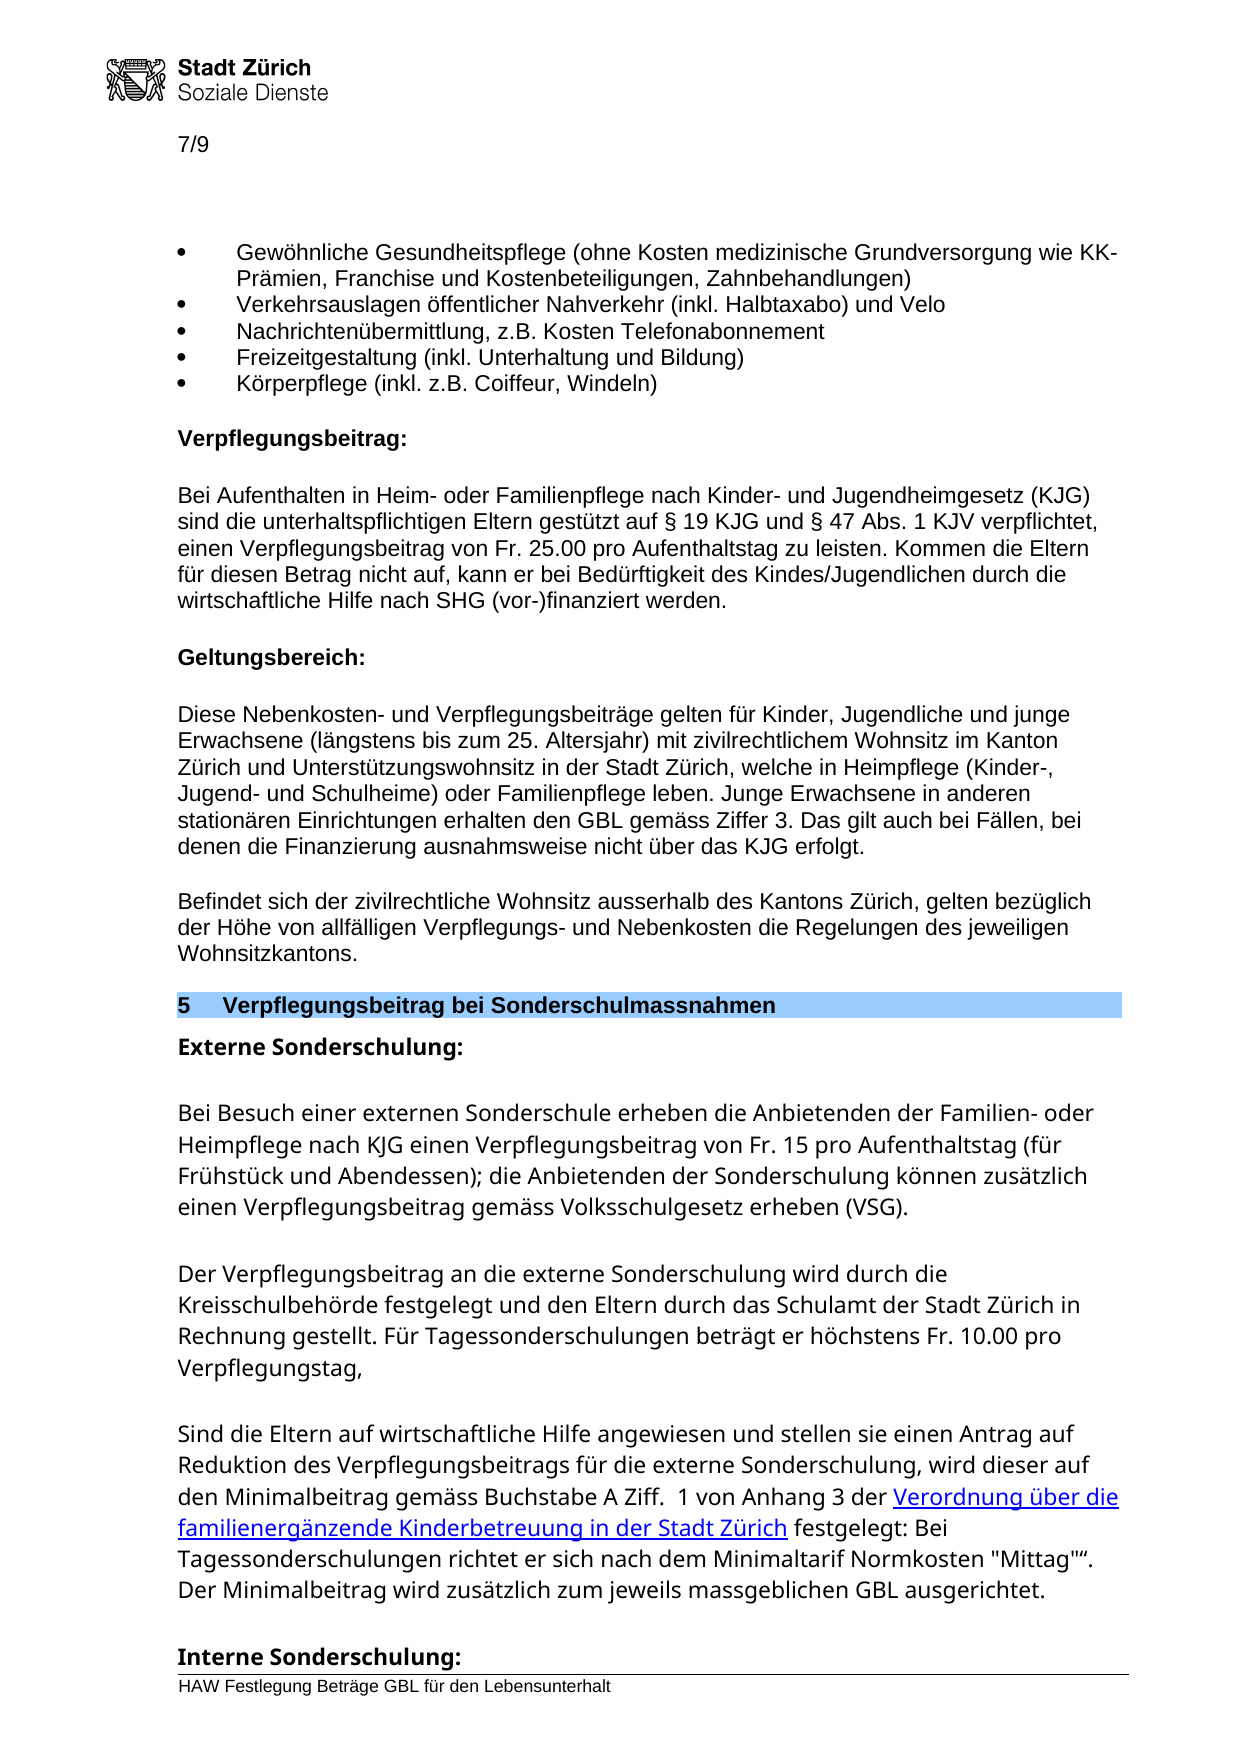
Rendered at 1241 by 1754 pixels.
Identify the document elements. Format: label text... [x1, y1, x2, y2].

picture [106, 59, 329, 105]
text Externe Sonderschulung: [177, 1031, 1122, 1062]
text Bei Besuch einer externen Sonderschule erheben die Anbietenden der Familien- oder Heimpflege nach KJG einen Verpflegungsbeitrag von Fr. 15 pro Aufenthaltstag (für Frühstück und Abendessen); die Anbietenden der Sonderschulung können zusätzlich einen Verpflegungsbeitrag gemäss Volksschulgesetz erheben (VSG). [177, 1097, 1122, 1222]
list Verkehrsauslagen öffentlicher Nahverkehr (inkl. Halbtaxabo) und Velo [177, 291, 1122, 318]
text Befindet sich der zivilrechtliche Wohnsitz ausserhalb des Kantons Zürich, gelten bezüglich der Höhe von allfälligen Verpflegungs- und Nebenkosten die Regelungen des jeweiligen Wohnsitzkantons. [177, 888, 1122, 967]
text Interne Sonderschulung: [177, 1641, 1122, 1672]
list Verpflegungsbeitrag: [177, 425, 1122, 451]
list Geltungsbereich: [177, 644, 1122, 671]
subtitle Verpflegungsbeitrag bei Sonderschulmassnahmen [177, 992, 1122, 1018]
list Gewöhnliche Gesundheitspflege (ohne Kosten medizinische Grundversorgung wie KK-Prämien, Franchise und Kostenbeteiligungen, Zahnbehandlungen) [177, 238, 1122, 291]
list Bei Aufenthalten in Heim- oder Familienpflege nach Kinder- und Jugendheimgesetz (KJG) sind die unterhaltspflichtigen Eltern gestützt auf § 19 KJG und § 47 Abs. 1 KJV verpflichtet, einen Verpflegungsbeitrag von Fr. 25.00 pro Aufenthaltstag zu leisten. Kommen die Eltern für diesen Betrag nicht auf, kann er bei Bedürftigkeit des Kindes/Jugendlichen durch die wirtschaftliche Hilfe nach SHG (vor-)finanziert werden. [177, 482, 1122, 614]
list Körperpflege (inkl. z.B. Coiffeur, Windeln) [177, 370, 1122, 397]
text Sind die Eltern auf wirtschaftliche Hilfe angewiesen und stellen sie einen Antrag auf Reduktion des Verpflegungsbeitrags für die externe Sonderschulung, wird dieser auf den Minimalbeitrag gemäss Buchstabe A Ziff. 1 von Anhang 3 der Verordnung über die familienergänzende Kinderbetreuung in der Stadt Zürich festgelegt: Bei Tagessonderschulungen richtet er sich nach dem Minimaltarif Normkosten "Mittag"“. Der Minimalbeitrag wird zusätzlich zum jeweils massgeblichen GBL ausgerichtet. [177, 1418, 1122, 1606]
text Der Verpflegungsbeitrag an die externe Sonderschulung wird durch die Kreisschulbehörde festgelegt und den Eltern durch das Schulamt der Stadt Zürich in Rechnung gestellt. Für Tagessonderschulungen beträgt er höchstens Fr. 10.00 pro Verpflegungstag, [177, 1258, 1122, 1383]
list Nachrichtenübermittlung, z.B. Kosten Telefonabonnement [177, 318, 1122, 344]
list Diese Nebenkosten- und Verpflegungsbeiträge gelten für Kinder, Jugendliche und junge Erwachsene (längstens bis zum 25. Altersjahr) mit zivilrechtlichem Wohnsitz im Kanton Zürich und Unterstützungswohnsitz in der Stadt Zürich, welche in Heimpflege (Kinder-, Jugend- und Schulheime) oder Familienpflege leben. Junge Erwachsene in anderen stationären Einrichtungen erhalten den GBL gemäss Ziffer 3. Das gilt auch bei Fällen, bei denen die Finanzierung ausnahmsweise nicht über das KJG erfolgt. [177, 701, 1122, 859]
list Freizeitgestaltung (inkl. Unterhaltung und Bildung) [177, 344, 1122, 370]
